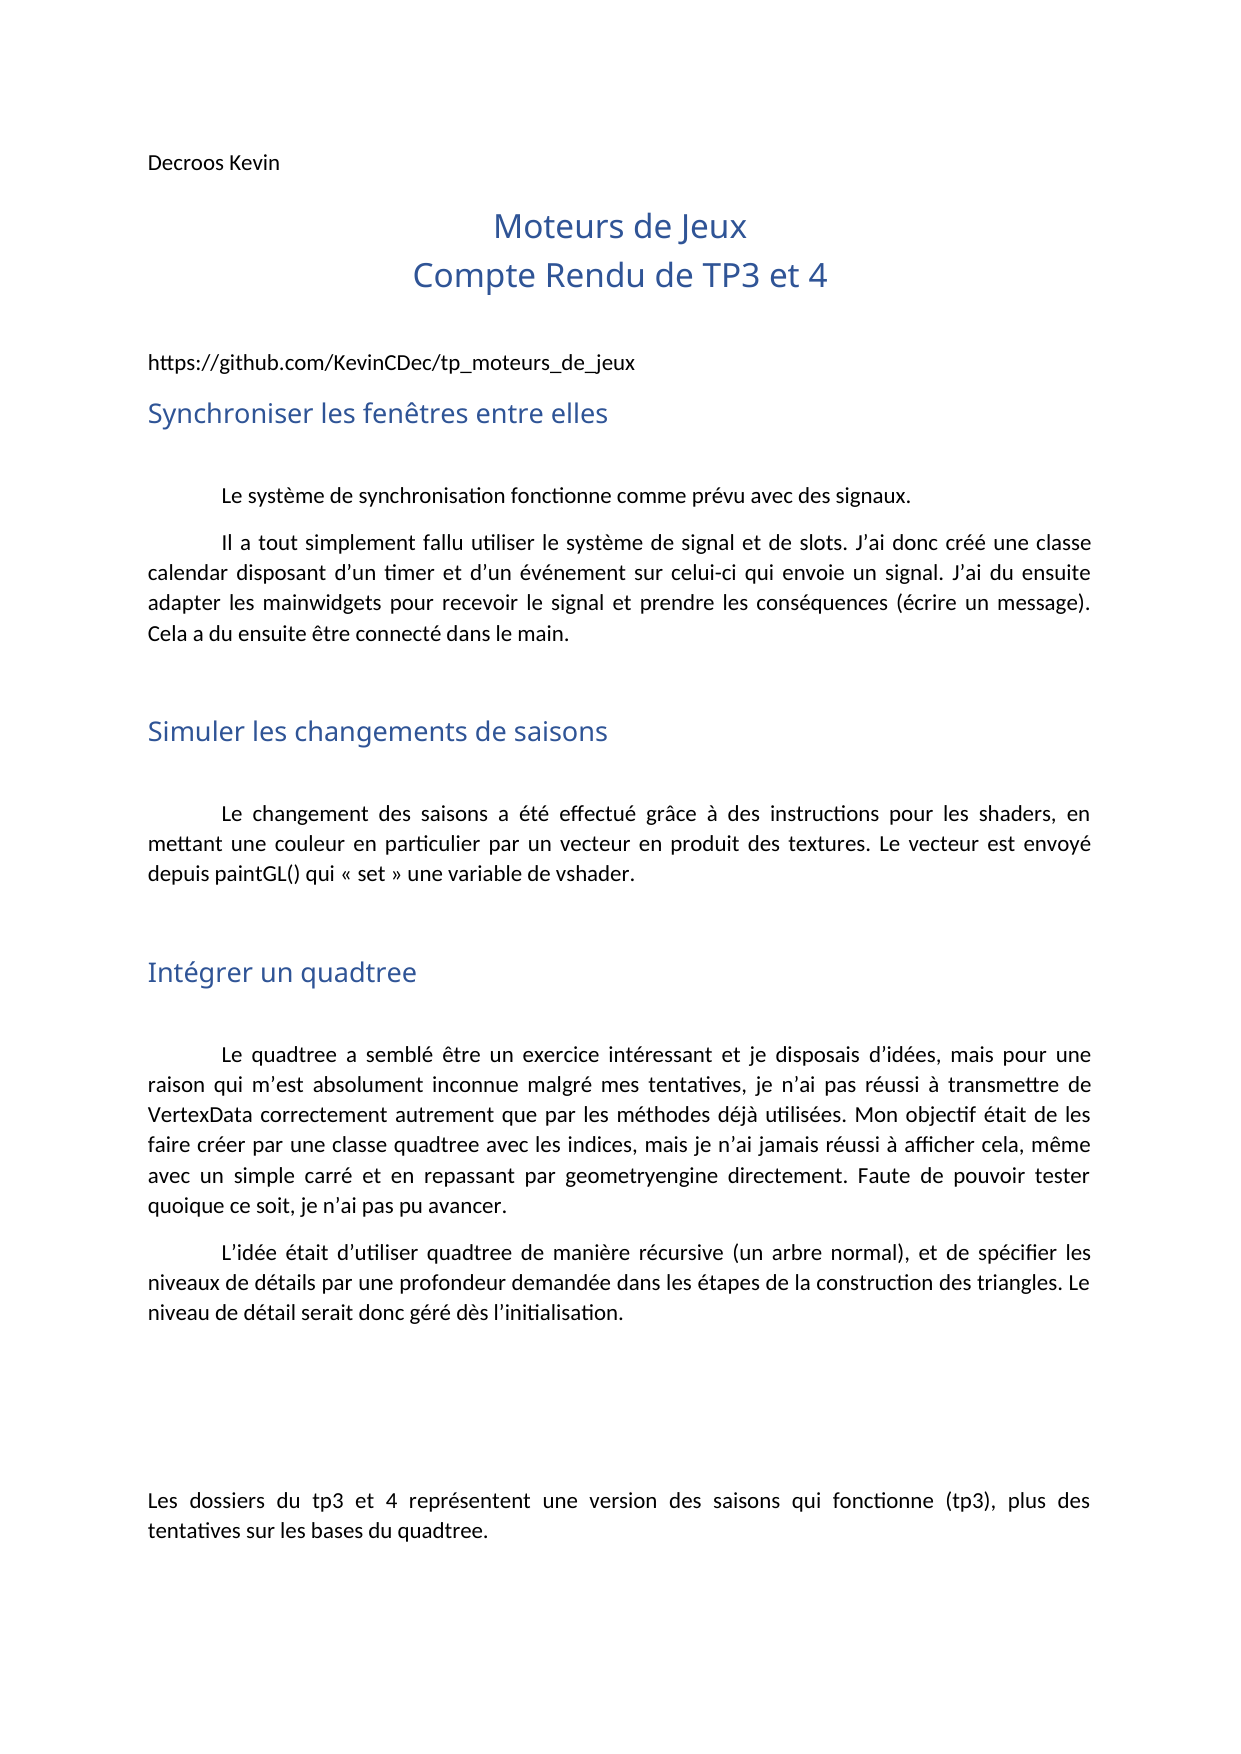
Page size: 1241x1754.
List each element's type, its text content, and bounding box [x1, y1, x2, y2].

subtitle Synchroniser les fenêtres entre elles [148, 394, 1093, 431]
subtitle Moteurs de Jeux Compte Rendu de TP3 et 4 [148, 203, 1093, 297]
text Il a tout simplement fallu utiliser le système de signal et de slots. J’ai donc créé une classe calendar disposant d’un timer et d’un événement sur celui-ci qui envoie un signal. J’ai du ensuite adapter les mainwidgets pour recevoir le signal et prendre les conséquences (écrire un message). Cela a du ensuite être connecté dans le main. [148, 528, 1093, 647]
subtitle Simuler les changements de saisons [148, 712, 1093, 749]
subtitle Intégrer un quadtree [148, 953, 1093, 990]
text Les dossiers du tp3 et 4 représentent une version des saisons qui fonctionne (tp3), plus des tentatives sur les bases du quadtree. [148, 1486, 1093, 1544]
text Le système de synchronisation fonctionne comme prévu avec des signaux. [148, 481, 1093, 509]
text Le changement des saisons a été effectué grâce à des instructions pour les shaders, en mettant une couleur en particulier par un vecteur en produit des textures. Le vecteur est envoyé depuis paintGL() qui « set » une variable de vshader. [148, 799, 1093, 887]
text Le quadtree a semblé être un exercice intéressant et je disposais d’idées, mais pour une raison qui m’est absolument inconnue malgré mes tentatives, je n’ai pas réussi à transmettre de VertexData correctement autrement que par les méthodes déjà utilisées. Mon objectif était de les faire créer par une classe quadtree avec les indices, mais je n’ai jamais réussi à afficher cela, même avec un simple carré et en repassant par geometryengine directement. Faute de pouvoir tester quoique ce soit, je n’ai pas pu avancer. [148, 1040, 1093, 1219]
text L’idée était d’utiliser quadtree de manière récursive (un arbre normal), et de spécifier les niveaux de détails par une profondeur demandée dans les étapes de la construction des triangles. Le niveau de détail serait donc géré dès l’initialisation. [148, 1238, 1093, 1326]
text https://github.com/KevinCDec/tp_moteurs_de_jeux [148, 348, 1093, 376]
text Decroos Kevin [148, 148, 1093, 176]
